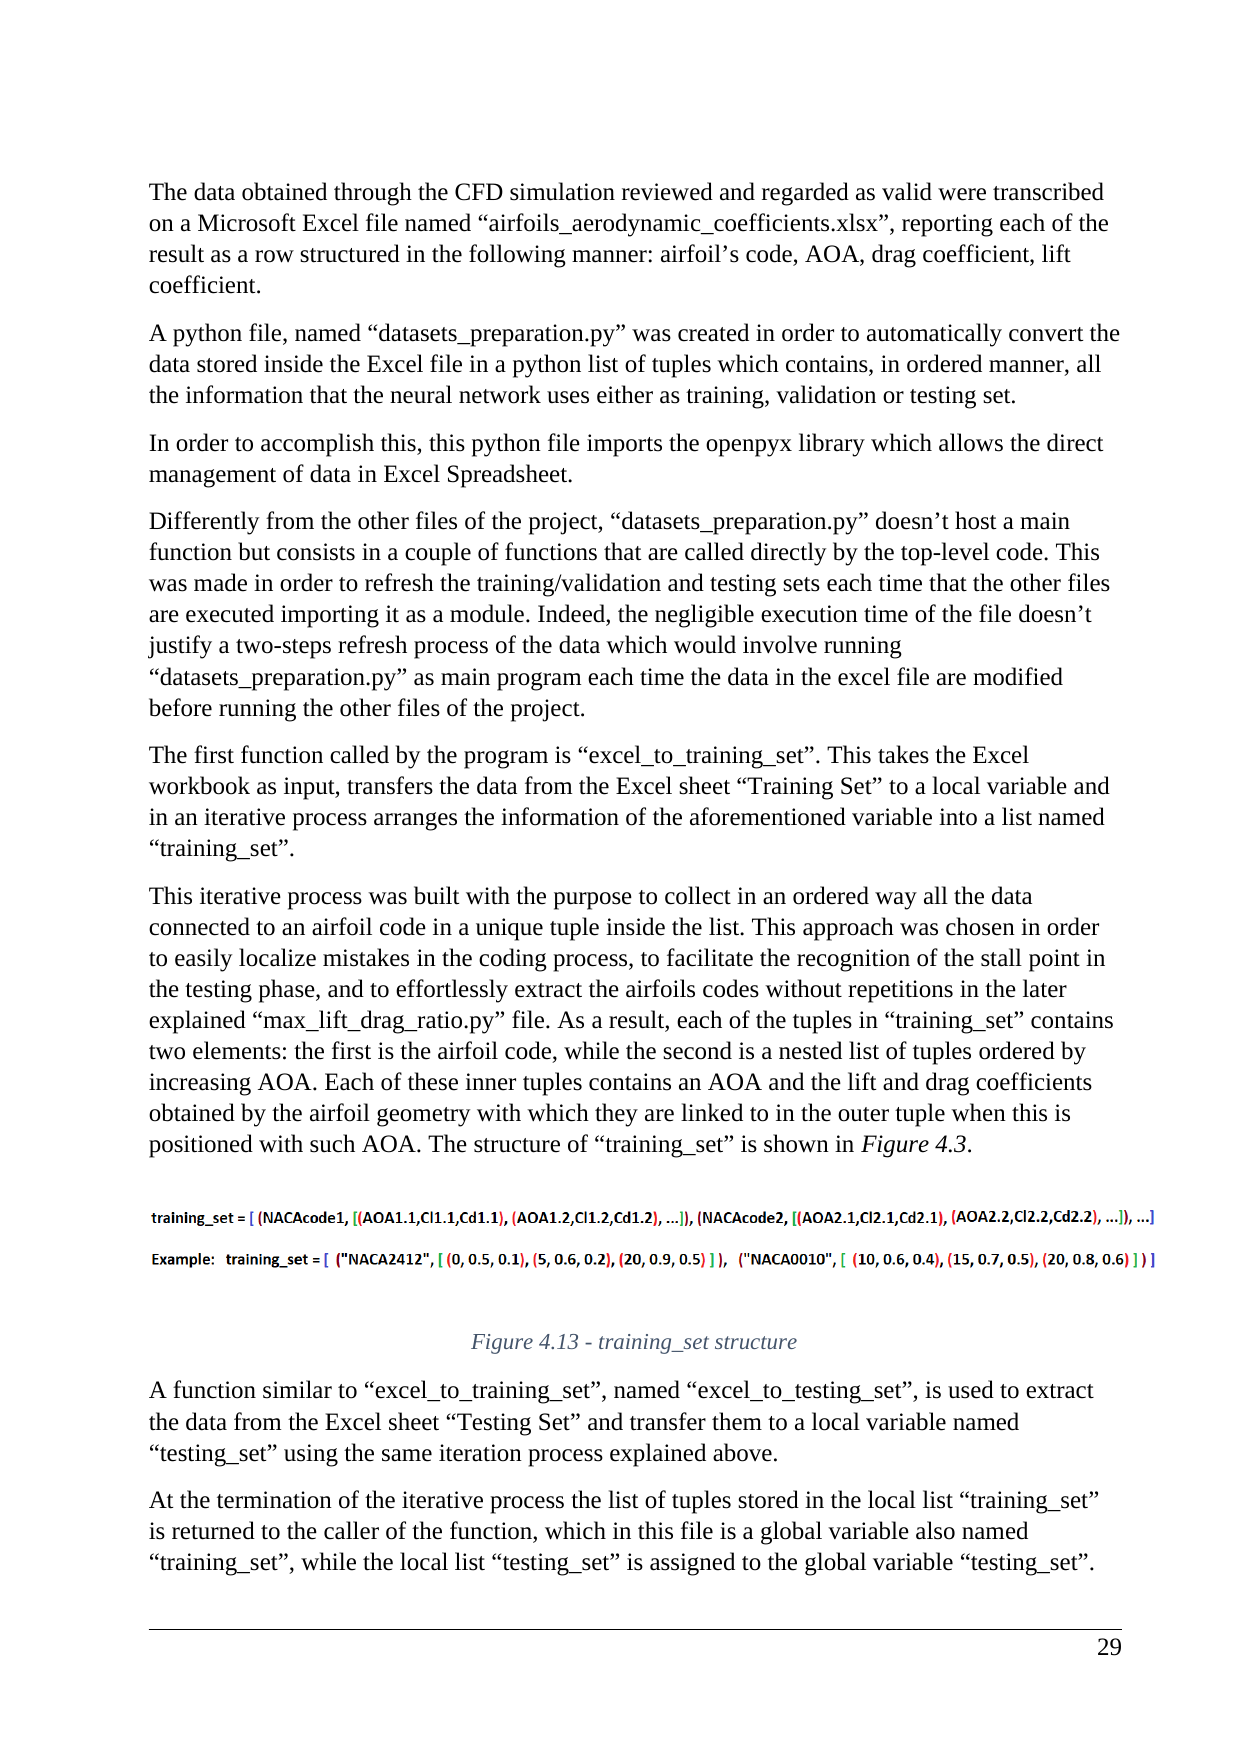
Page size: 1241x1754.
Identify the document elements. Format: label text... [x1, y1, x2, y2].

text Differently from the other files of the project, “datasets_preparation.py” doesn’t host a main function but consists in a couple of functions that are called directly by the top-level code. This was made in order to refresh the training/validation and testing sets each time that the other files are executed importing it as a module. Indeed, the negligible execution time of the file doesn’t justify a two-steps refresh process of the data which would involve running “datasets_preparation.py” as main program each time the data in the excel file are modified before running the other files of the project. [148, 506, 1122, 721]
text The data obtained through the CFD simulation reviewed and regarded as valid were transcribed on a Microsoft Excel file named “airfoils_aerodynamic_coefficients.xlsx”, reporting each of the result as a row structured in the following manner: airfoil’s code, AOA, drag coefficient, lift coefficient. [148, 177, 1122, 299]
text The first function called by the program is “excel_to_training_set”. This takes the Excel workbook as input, transfers the data from the Excel sheet “Training Set” to a local variable and in an iterative process arranges the information of the aforementioned variable into a list named “training_set”. [148, 740, 1122, 862]
text In order to accomplish this, this python file imports the openpyx library which allows the direct management of data in Excel Spreadsheet. [148, 428, 1122, 487]
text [148, 1485, 1122, 1576]
picture [148, 1177, 1157, 1310]
text This iterative process was built with the purpose to collect in an ordered way all the data connected to an airfoil code in a unique tuple inside the list. This approach was chosen in order to easily localize mistakes in the coding process, to facilitate the recognition of the stall point in the testing phase, and to effortlessly extract the airfoils codes without repetitions in the later explained “max_lift_drag_ratio.py” file. As a result, each of the tuples in “training_set” contains two elements: the first is the airfoil code, while the second is a nested list of tuples ordered by increasing AOA. Each of these inner tuples contains an AOA and the lift and drag coefficients obtained by the airfoil geometry with which they are linked to in the outer tuple when this is positioned with such AOA. The structure of “training_set” is shown in Figure 4.3. [148, 881, 1122, 1158]
text A python file, named “datasets_preparation.py” was created in order to automatically convert the data stored inside the Excel file in a python list of tuples which contains, in ordered manner, all the information that the neural network uses either as training, validation or testing set. [148, 318, 1122, 409]
text A function similar to “excel_to_training_set”, named “excel_to_testing_set”, is used to extract the data from the Excel sheet “Testing Set” and transfer them to a local variable named “testing_set” using the same iteration process explained above. [148, 1376, 1122, 1466]
